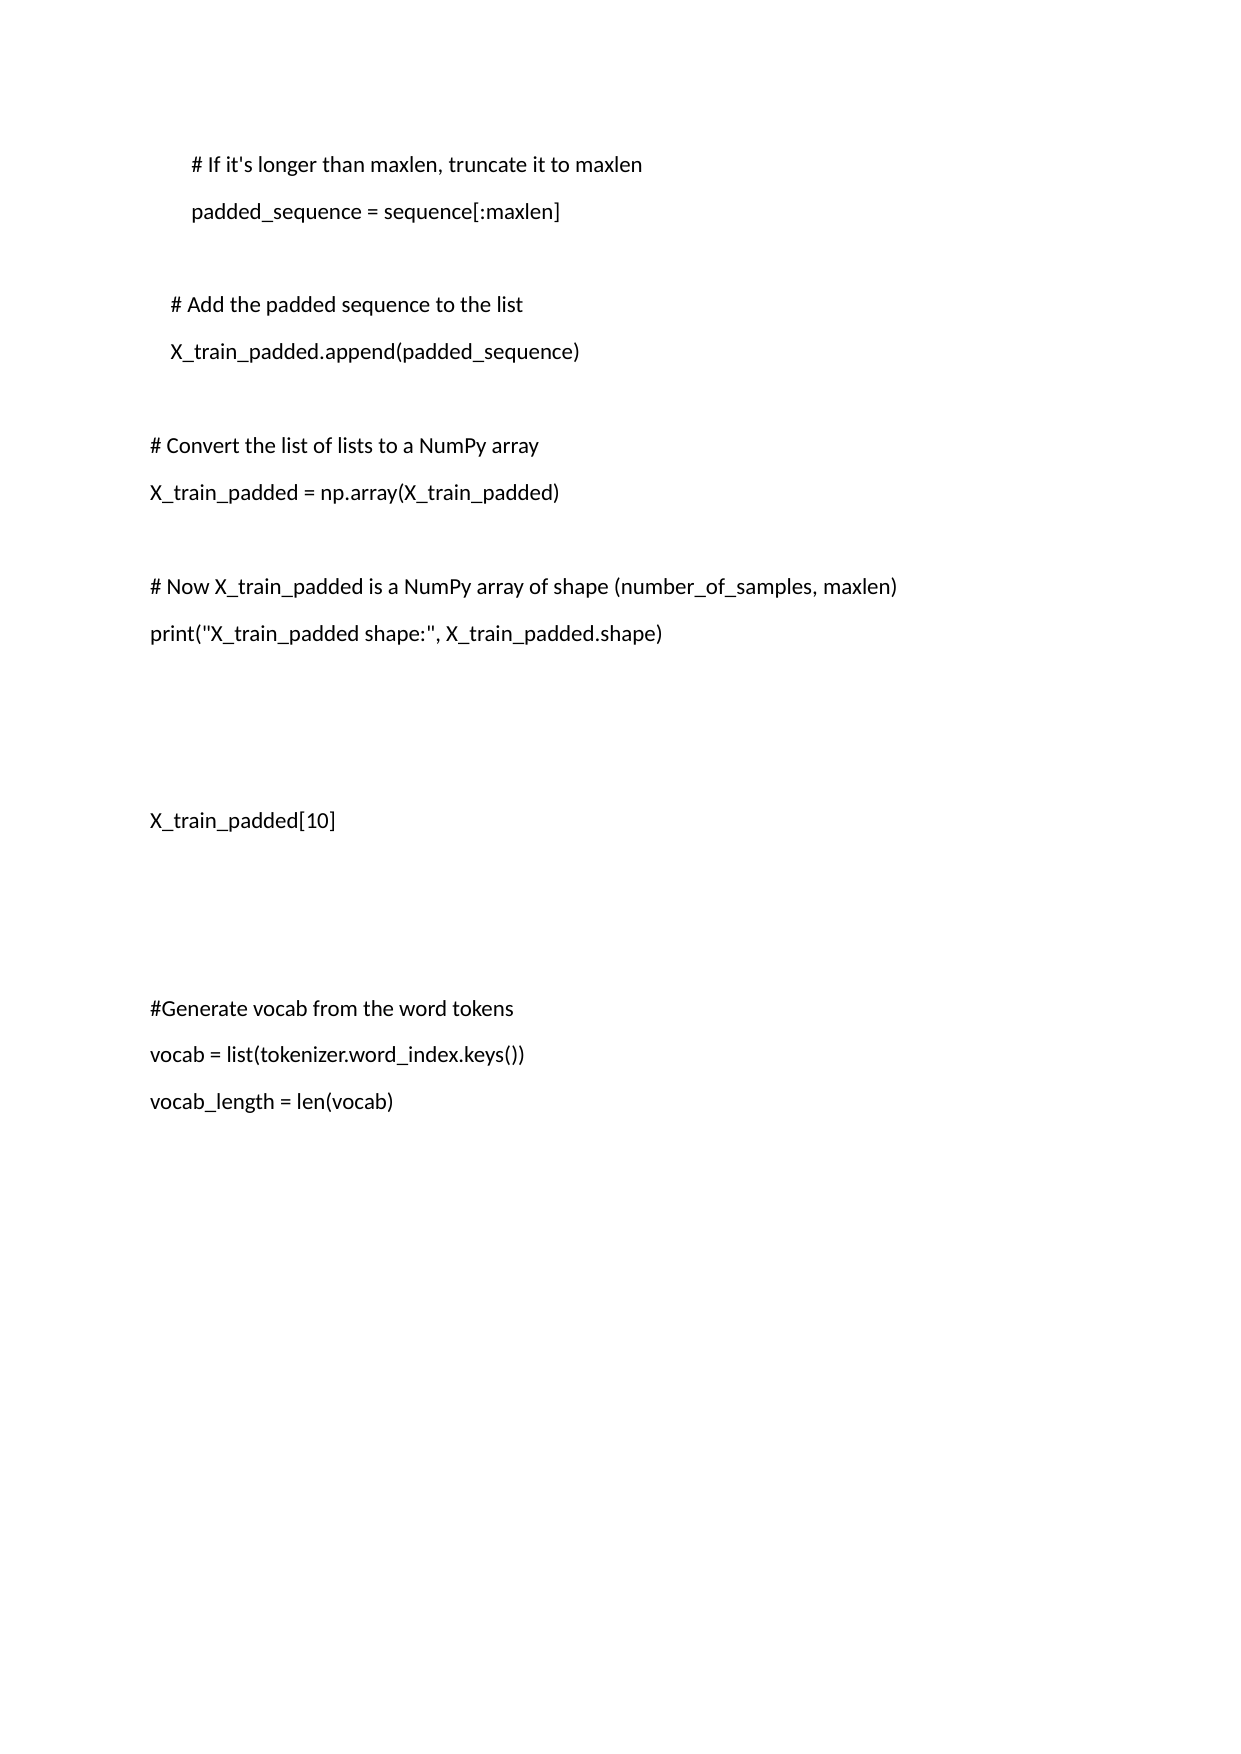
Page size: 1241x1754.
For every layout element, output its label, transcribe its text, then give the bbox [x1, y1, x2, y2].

text # If it's longer than maxlen, truncate it to maxlen [150, 150, 1090, 178]
text # Add the padded sequence to the list [150, 291, 1090, 319]
text vocab = list(tokenizer.word_index.keys()) [150, 1041, 1090, 1069]
text X_train_padded = np.array(X_train_padded) [150, 478, 1090, 506]
text padded_sequence = sequence[:maxlen] [150, 197, 1090, 225]
text vocab_length = len(vocab) [150, 1087, 1090, 1116]
text X_train_padded.append(padded_sequence) [150, 337, 1090, 366]
text # Now X_train_padded is a NumPy array of shape (number_of_samples, maxlen) [150, 572, 1090, 600]
text #Generate vocab from the word tokens [150, 994, 1090, 1022]
text print("X_train_padded shape:", X_train_padded.shape) [150, 619, 1090, 647]
text # Convert the list of lists to a NumPy array [150, 431, 1090, 459]
text X_train_padded[10] [150, 806, 1090, 834]
